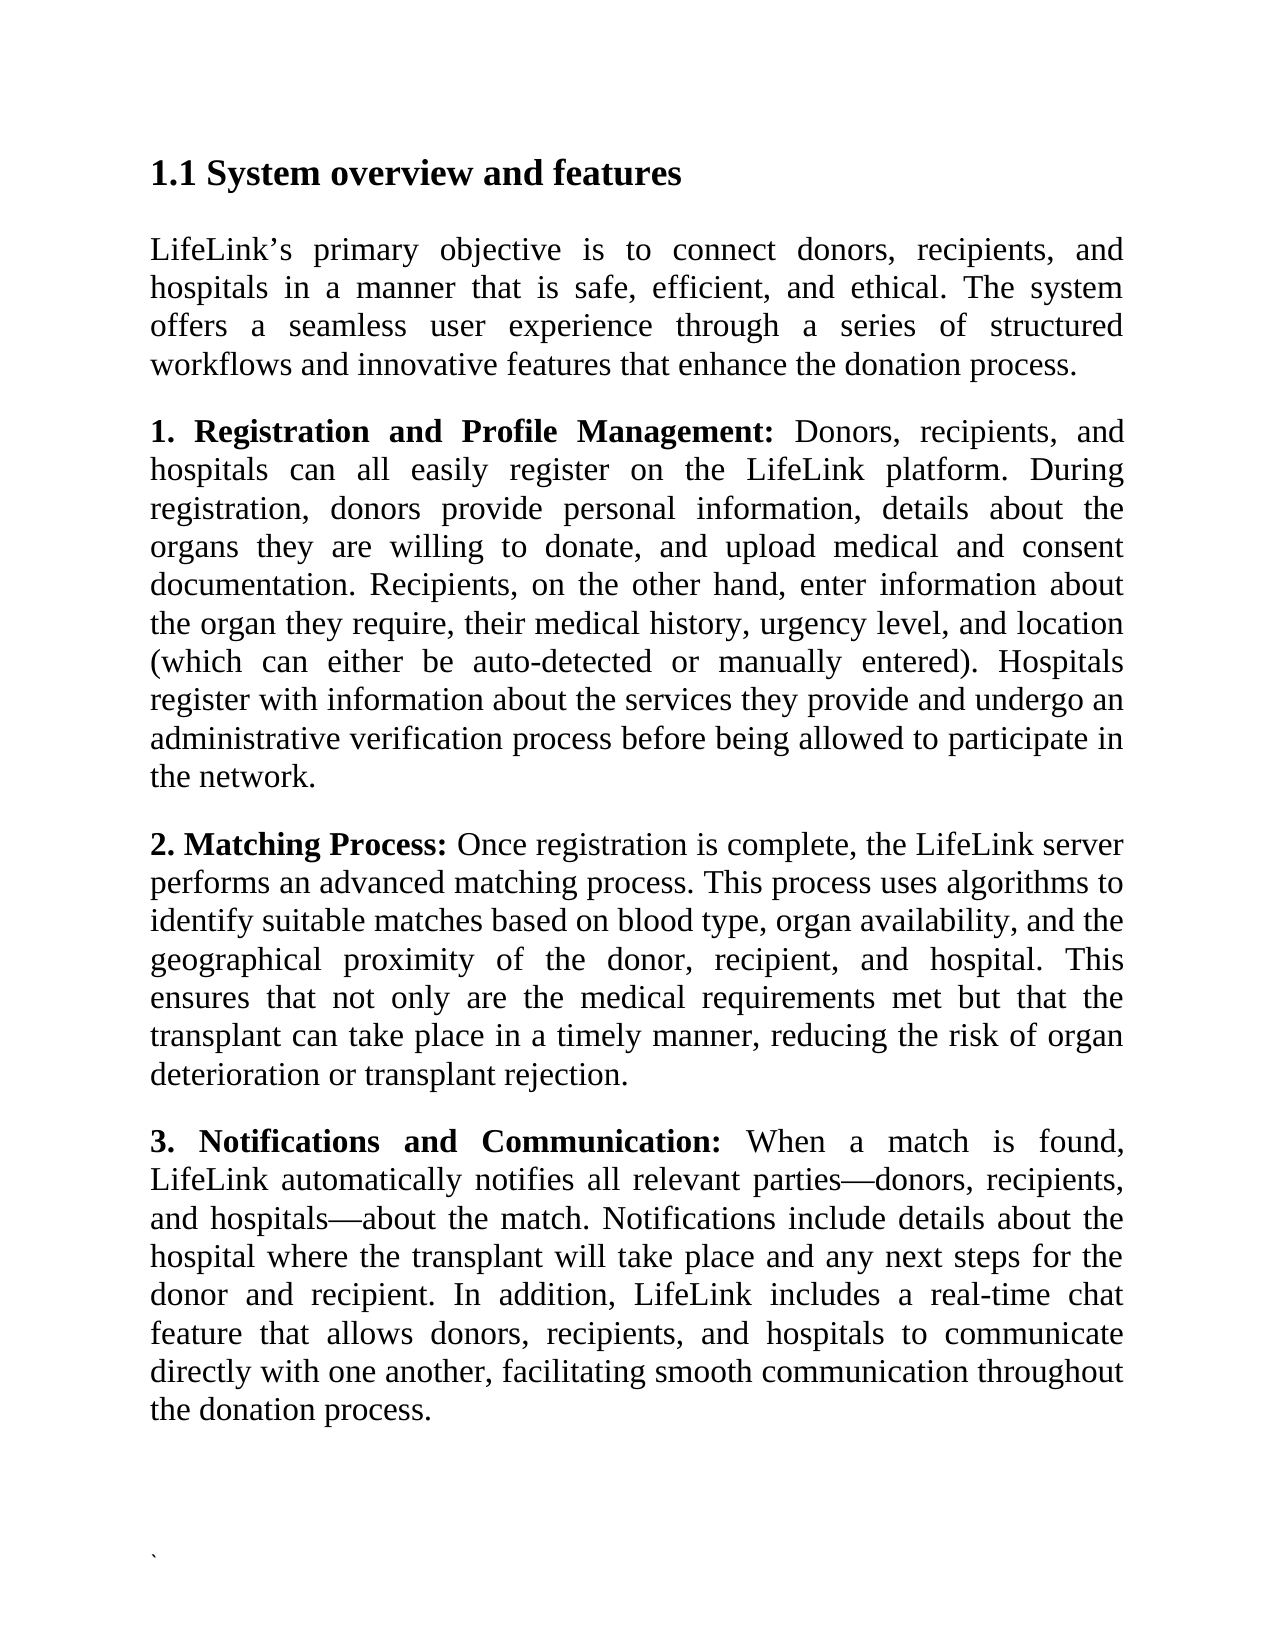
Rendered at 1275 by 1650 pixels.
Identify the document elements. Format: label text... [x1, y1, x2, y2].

text 1.1 System overview and features [150, 150, 1125, 193]
text 1. Registration and Profile Management: Donors, recipients, and hospitals can all easily register on the LifeLink platform. During registration, donors provide personal information, details about the organs they are willing to donate, and upload medical and consent documentation. Recipients, on the other hand, enter information about the organ they require, their medical history, urgency level, and location (which can either be auto-detected or manually entered). Hospitals register with information about the services they provide and undergo an administrative verification process before being allowed to participate in the network. [150, 411, 1125, 794]
text 2. Matching Process: Once registration is complete, the LifeLink server performs an advanced matching process. This process uses algorithms to identify suitable matches based on blood type, organ availability, and the geographical proximity of the donor, recipient, and hospital. This ensures that not only are the medical requirements met but that the transplant can take place in a timely manner, reducing the risk of organ deterioration or transplant rejection. [150, 824, 1125, 1092]
text 3. Notifications and Communication: When a match is found, LifeLink automatically notifies all relevant parties—donors, recipients, and hospitals—about the match. Notifications include details about the hospital where the transplant will take place and any next steps for the donor and recipient. In addition, LifeLink includes a real-time chat feature that allows donors, recipients, and hospitals to communicate directly with one another, facilitating smooth communication throughout the donation process. [150, 1121, 1125, 1428]
text LifeLink’s primary objective is to connect donors, recipients, and hospitals in a manner that is safe, efficient, and ethical. The system offers a seamless user experience through a series of structured workflows and innovative features that enhance the donation process. [150, 229, 1125, 382]
